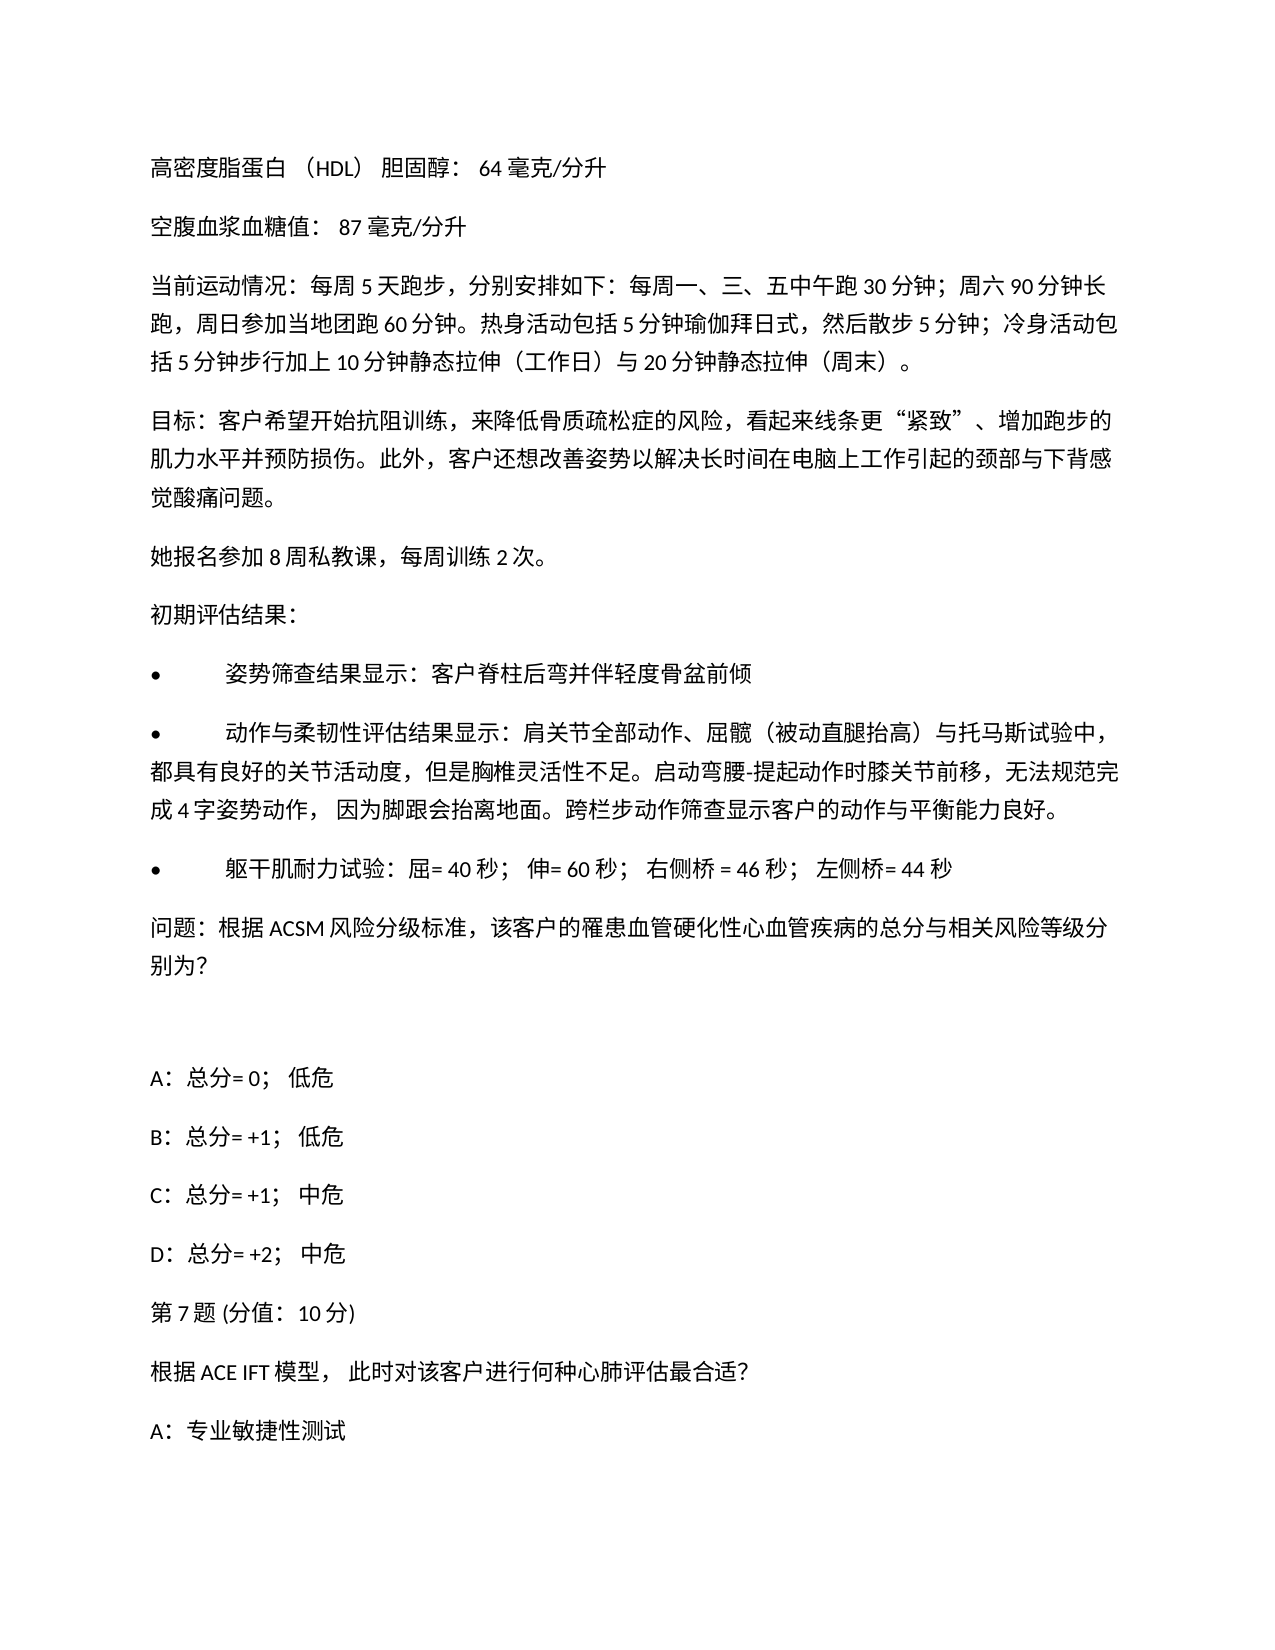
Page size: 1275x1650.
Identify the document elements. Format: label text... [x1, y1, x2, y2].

text 高密度脂蛋白 （HDL） 胆固醇： 64 毫克/分升 [150, 150, 1125, 183]
text 当前运动情况：每周5天跑步，分别安排如下：每周一、三、五中午跑30分钟；周六90分钟长跑，周日参加当地团跑60分钟。热身活动包括5分钟瑜伽拜日式，然后散步5分钟；冷身活动包括5分钟步行加上10分钟静态拉伸（工作日）与20分钟静态拉伸（周末）。 [150, 268, 1125, 377]
text • 动作与柔韧性评估结果显示：肩关节全部动作、屈髋（被动直腿抬高）与托马斯试验中，都具有良好的关节活动度，但是胸椎灵活性不足。启动弯腰-提起动作时膝关节前移，无法规范完成4字姿势动作， 因为脚跟会抬离地面。跨栏步动作筛查显示客户的动作与平衡能力良好。 [150, 715, 1125, 825]
text A：专业敏捷性测试 [150, 1413, 1125, 1446]
text 空腹血浆血糖值： 87 毫克/分升 [150, 209, 1125, 242]
text • 姿势筛查结果显示：客户脊柱后弯并伴轻度骨盆前倾 [150, 656, 1125, 689]
text A：总分= 0； 低危 [150, 1059, 1125, 1093]
text 根据ACE IFT模型， 此时对该客户进行何种心肺评估最合适？ [150, 1354, 1125, 1387]
text • 躯干肌耐力试验：屈= 40 秒； 伸= 60 秒； 右侧桥 = 46 秒； 左侧桥= 44 秒 [150, 850, 1125, 884]
text D：总分= +2； 中危 [150, 1236, 1125, 1269]
text 问题：根据ACSM风险分级标准，该客户的罹患血管硬化性心血管疾病的总分与相关风险等级分别为？ [150, 909, 1125, 981]
text 初期评估结果： [150, 597, 1125, 631]
text 第7题 (分值：10分) [150, 1295, 1125, 1328]
text 目标：客户希望开始抗阻训练，来降低骨质疏松症的风险，看起来线条更“紧致”、增加跑步的肌力水平并预防损伤。此外，客户还想改善姿势以解决长时间在电脑上工作引起的颈部与下背感觉酸痛问题。 [150, 403, 1125, 513]
text B：总分= +1； 低危 [150, 1118, 1125, 1152]
text C：总分= +1； 中危 [150, 1177, 1125, 1211]
text 她报名参加8周私教课，每周训练2次。 [150, 538, 1125, 572]
